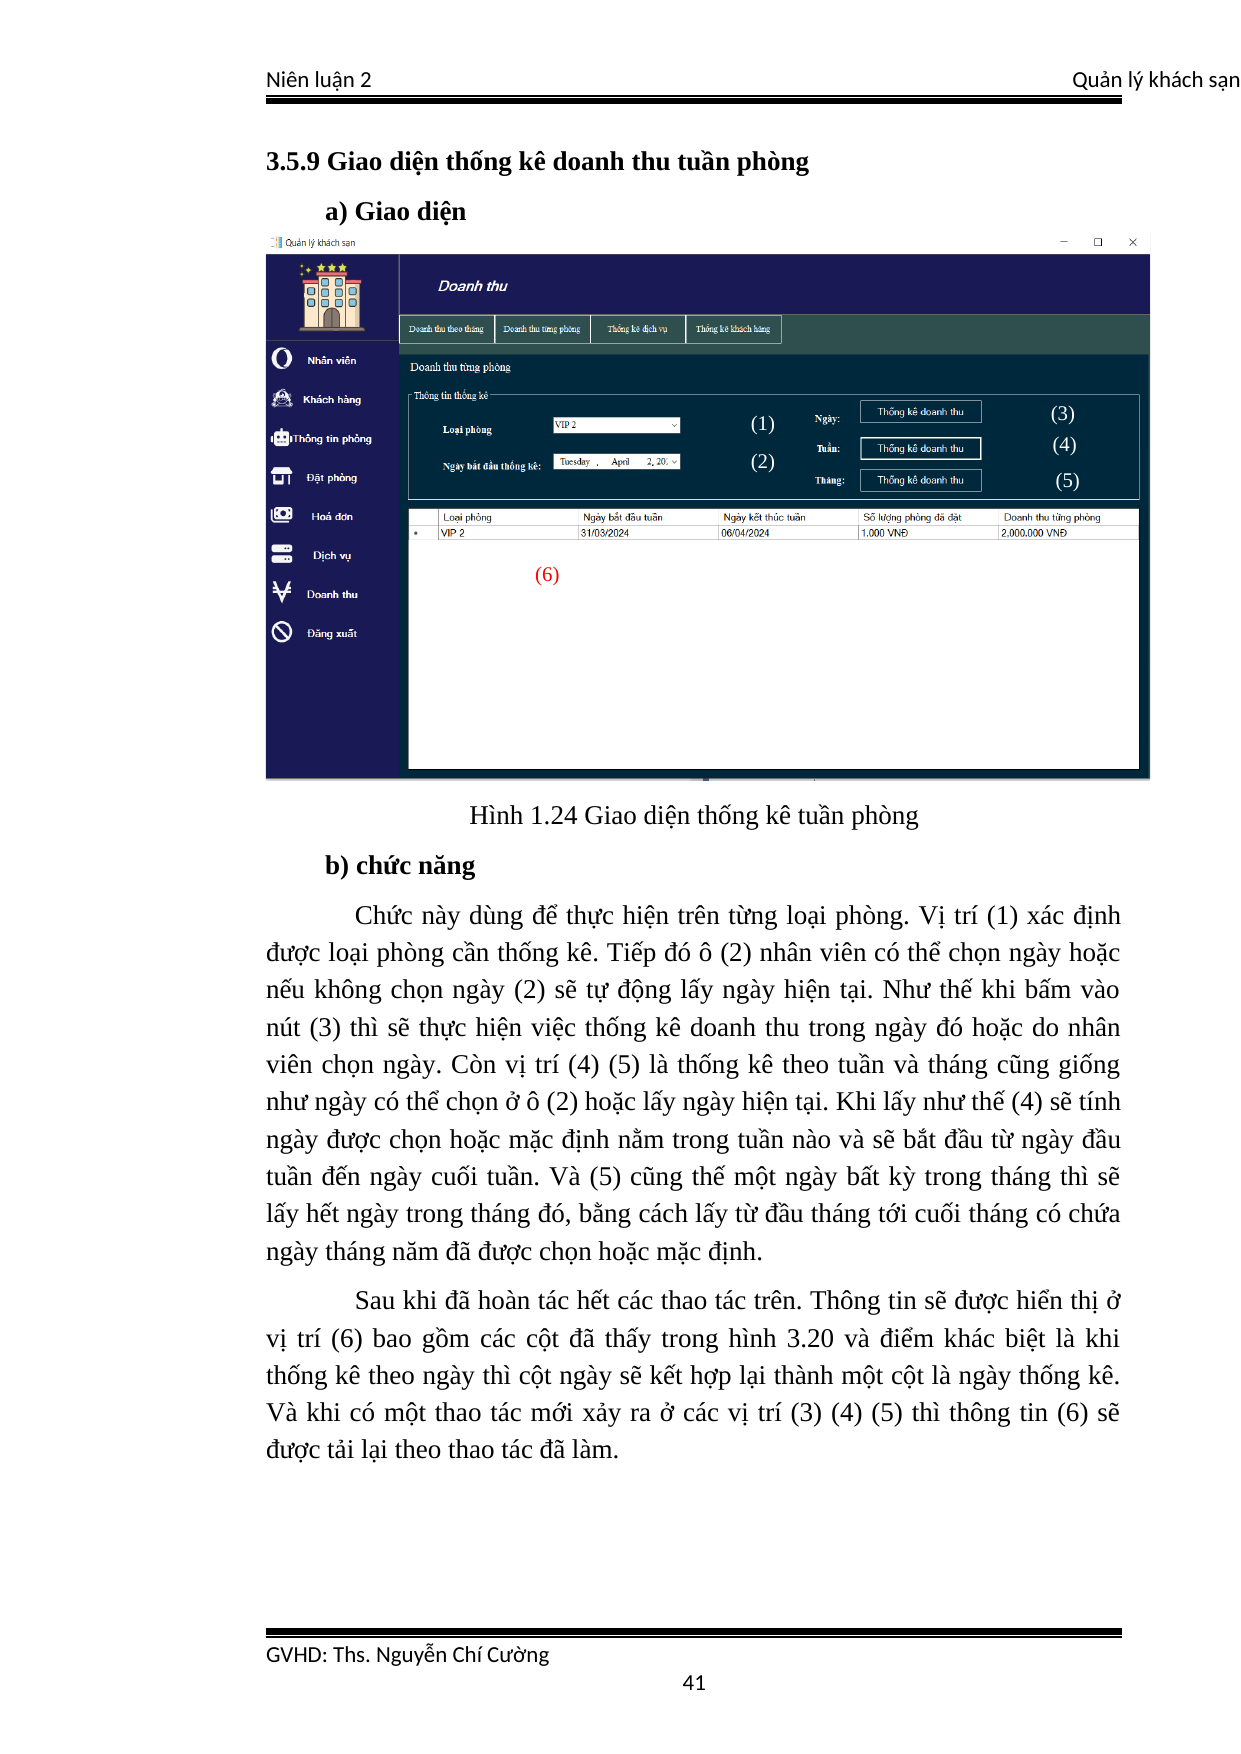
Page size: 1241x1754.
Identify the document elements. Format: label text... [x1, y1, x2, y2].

subtitle 3.5.9 Giao diện thống kê doanh thu tuần phòng [266, 145, 1122, 176]
picture [265, 232, 1151, 781]
text b) chức năng [266, 849, 1122, 880]
text Chức này dùng để thực hiện trên từng loại phòng. Vị trí (1) xác định được loại phòng cần thống kê. Tiếp đó ô (2) nhân viên có thể chọn ngày hoặc nếu không chọn ngày (2) sẽ tự động lấy ngày hiện tại. Như thế khi bấm vào nút (3) thì sẽ thực hiện việc thống kê doanh thu trong ngày đó hoặc do nhân viên chọn ngày. Còn vị trí (4) (5) là thống kê theo tuần và tháng cũng giống như ngày có thể chọn ở ô (2) hoặc lấy ngày hiện tại. Khi lấy như thế (4) sẽ tính ngày được chọn hoặc mặc định nằm trong tuần nào và sẽ bắt đầu từ ngày đầu tuần đến ngày cuối tuần. Và (5) cũng thế một ngày bất kỳ trong tháng thì sẽ lấy hết ngày trong tháng đó, bằng cách lấy từ đầu tháng tới cuối tháng có chứa ngày tháng năm đã được chọn hoặc mặc định. [266, 899, 1122, 1266]
text a) Giao diện [266, 195, 1122, 226]
text Sau khi đã hoàn tác hết các thao tác trên. Thông tin sẽ được hiển thị ở vị trí (6) bao gồm các cột đã thấy trong hình 3.20 và điểm khác biệt là khi thống kê theo ngày thì cột ngày sẽ kết hợp lại thành một cột là ngày thống kê. Và khi có một thao tác mới xảy ra ở các vị trí (3) (4) (5) thì thông tin (6) sẽ được tải lại theo thao tác đã làm. [266, 1284, 1122, 1465]
text Hình 1.24 Giao diện thống kê tuần phòng [266, 799, 1122, 831]
